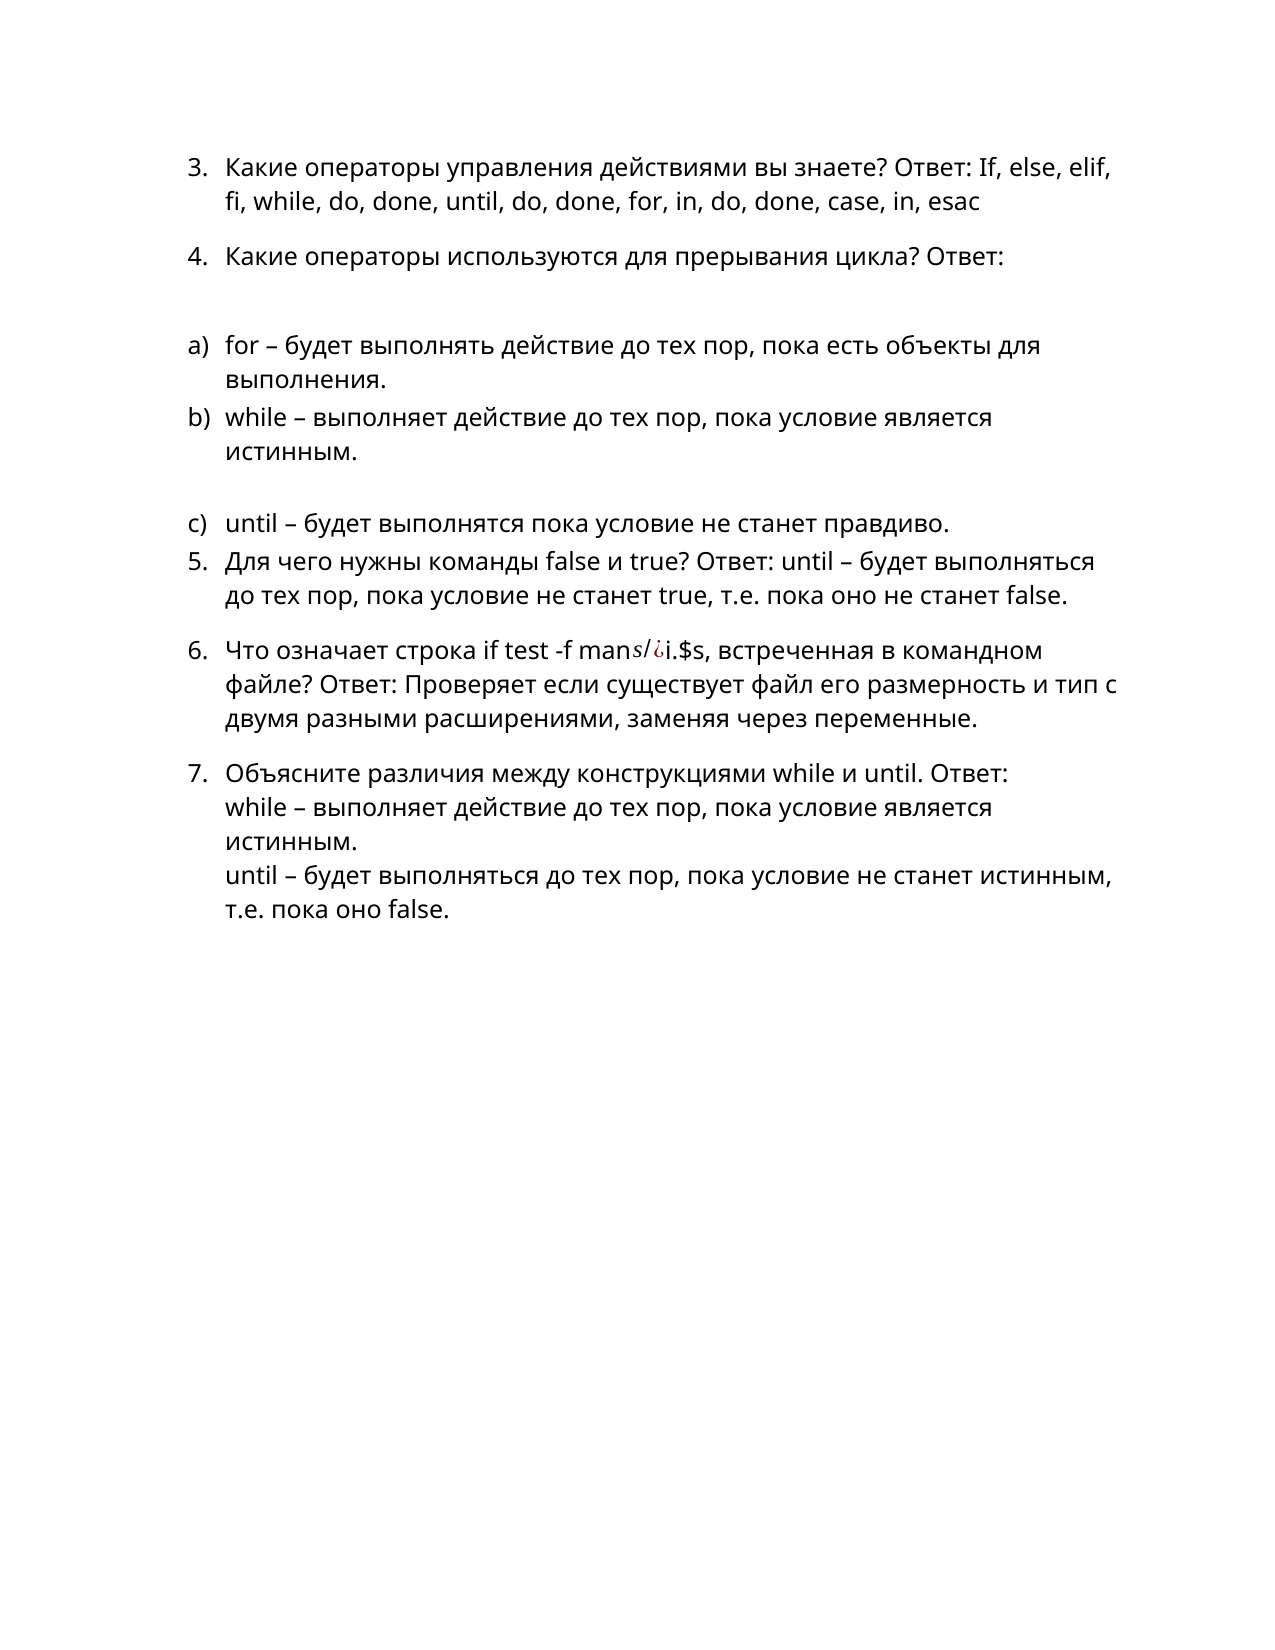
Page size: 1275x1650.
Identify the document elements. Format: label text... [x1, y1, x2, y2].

list Что означает строка if test -f mani.$s, встреченная в командном файле? Ответ: Проверяет если существует файл его размерность и тип c двумя разными расширениями, заменяя через переменные. [187, 632, 1125, 735]
list Для чего нужны команды false и true? Ответ: until – будет выполняться до тех пор, пока условие не станет true, т.е. пока оно не станет false. [187, 543, 1125, 612]
list Объясните различия между конструкциями while и until. Ответ: while – выполняет действие до тех пор, пока условие является истинным. until – будет выполняться до тех пор, пока условие не станет истинным, т.е. пока оно false. [187, 756, 1125, 926]
list for – будет выполнять действие до тех пор, пока есть объекты для выполнения. [187, 328, 1125, 396]
list Какие операторы используются для прерывания цикла? Ответ: [187, 239, 1125, 307]
list while – выполняет действие до тех пор, пока условие является истинным. [187, 400, 1125, 502]
list Какие операторы управления действиями вы знаете? Ответ: If, else, elif, fi, while, do, done, until, do, done, for, in, do, done, case, in, esac [187, 150, 1125, 218]
list until – будет выполнятся пока условие не станет правдиво. [187, 506, 1125, 540]
